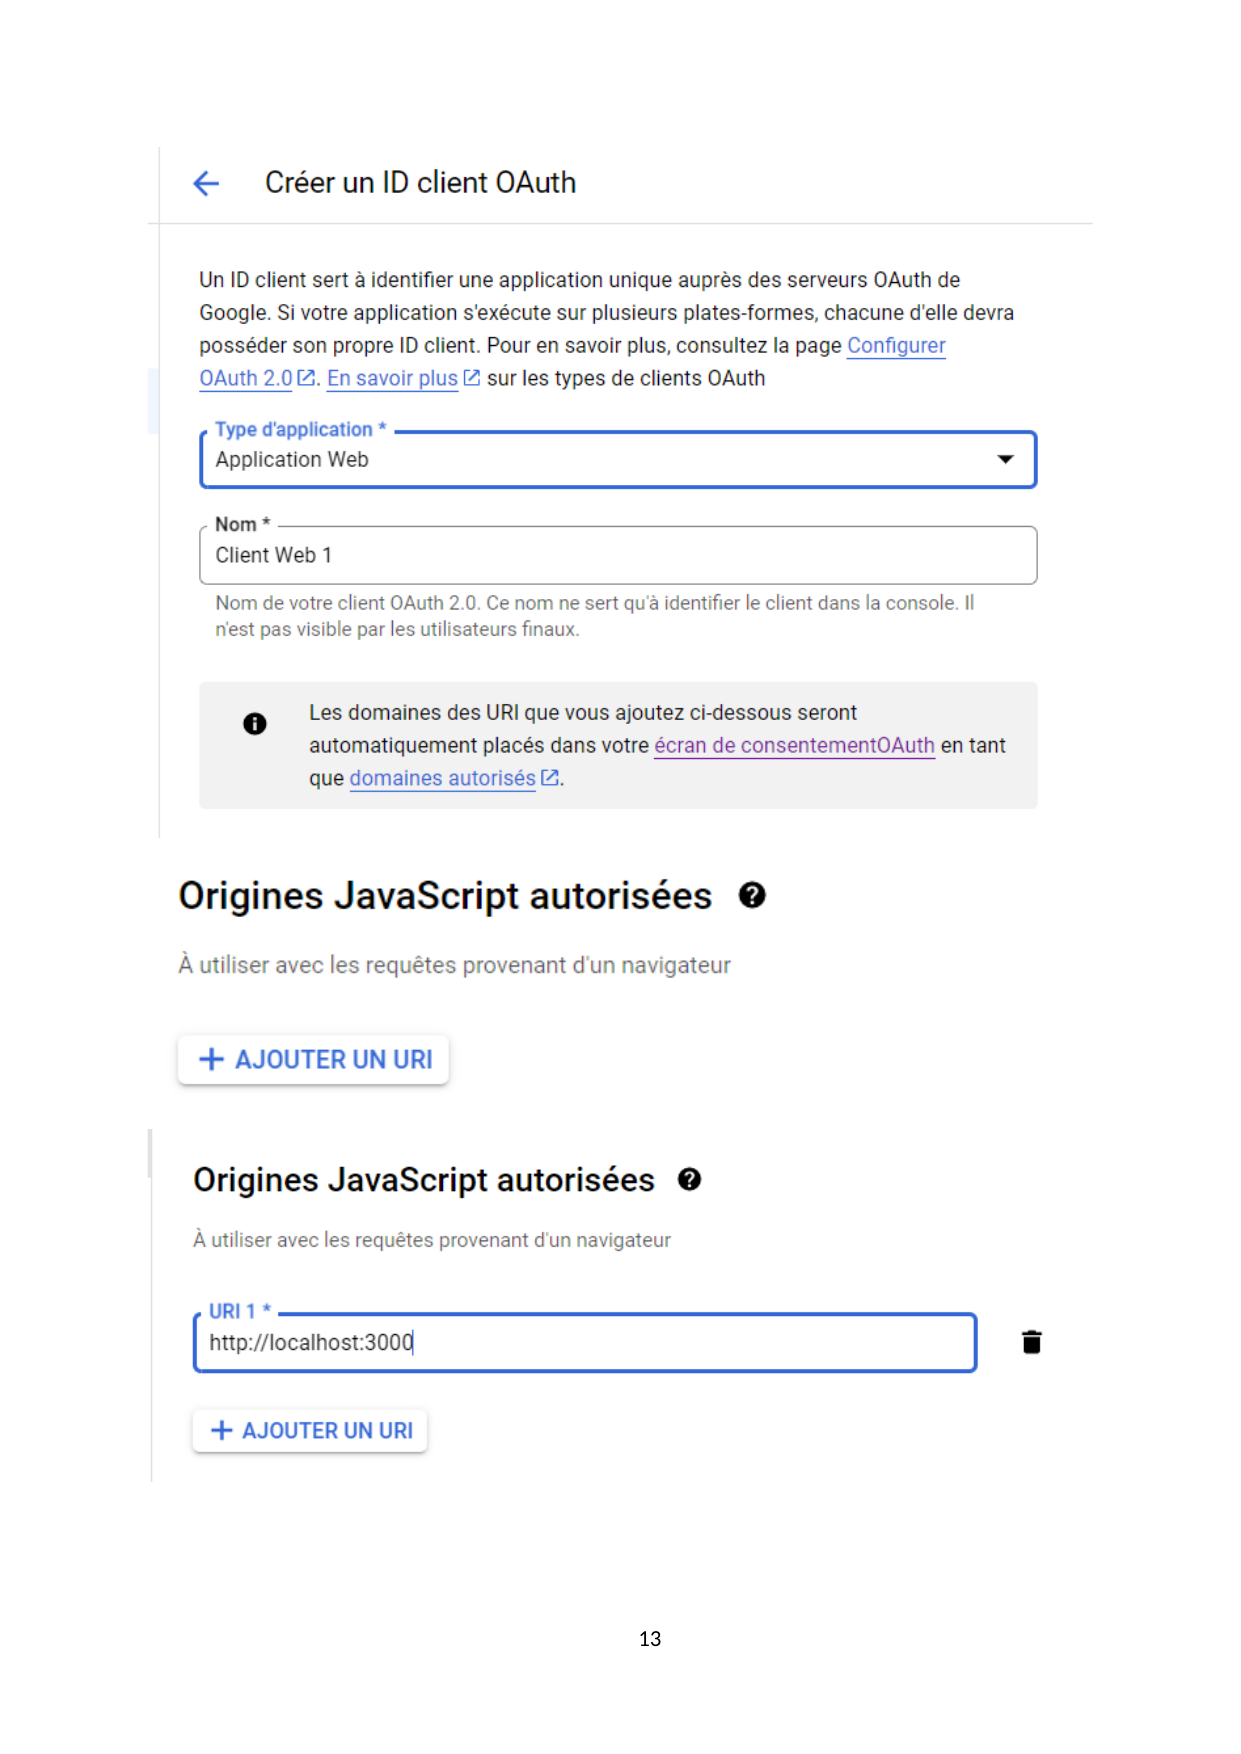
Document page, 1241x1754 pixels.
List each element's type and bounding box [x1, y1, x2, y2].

picture [147, 1129, 1093, 1482]
picture [147, 856, 859, 1111]
picture [147, 147, 1093, 838]
